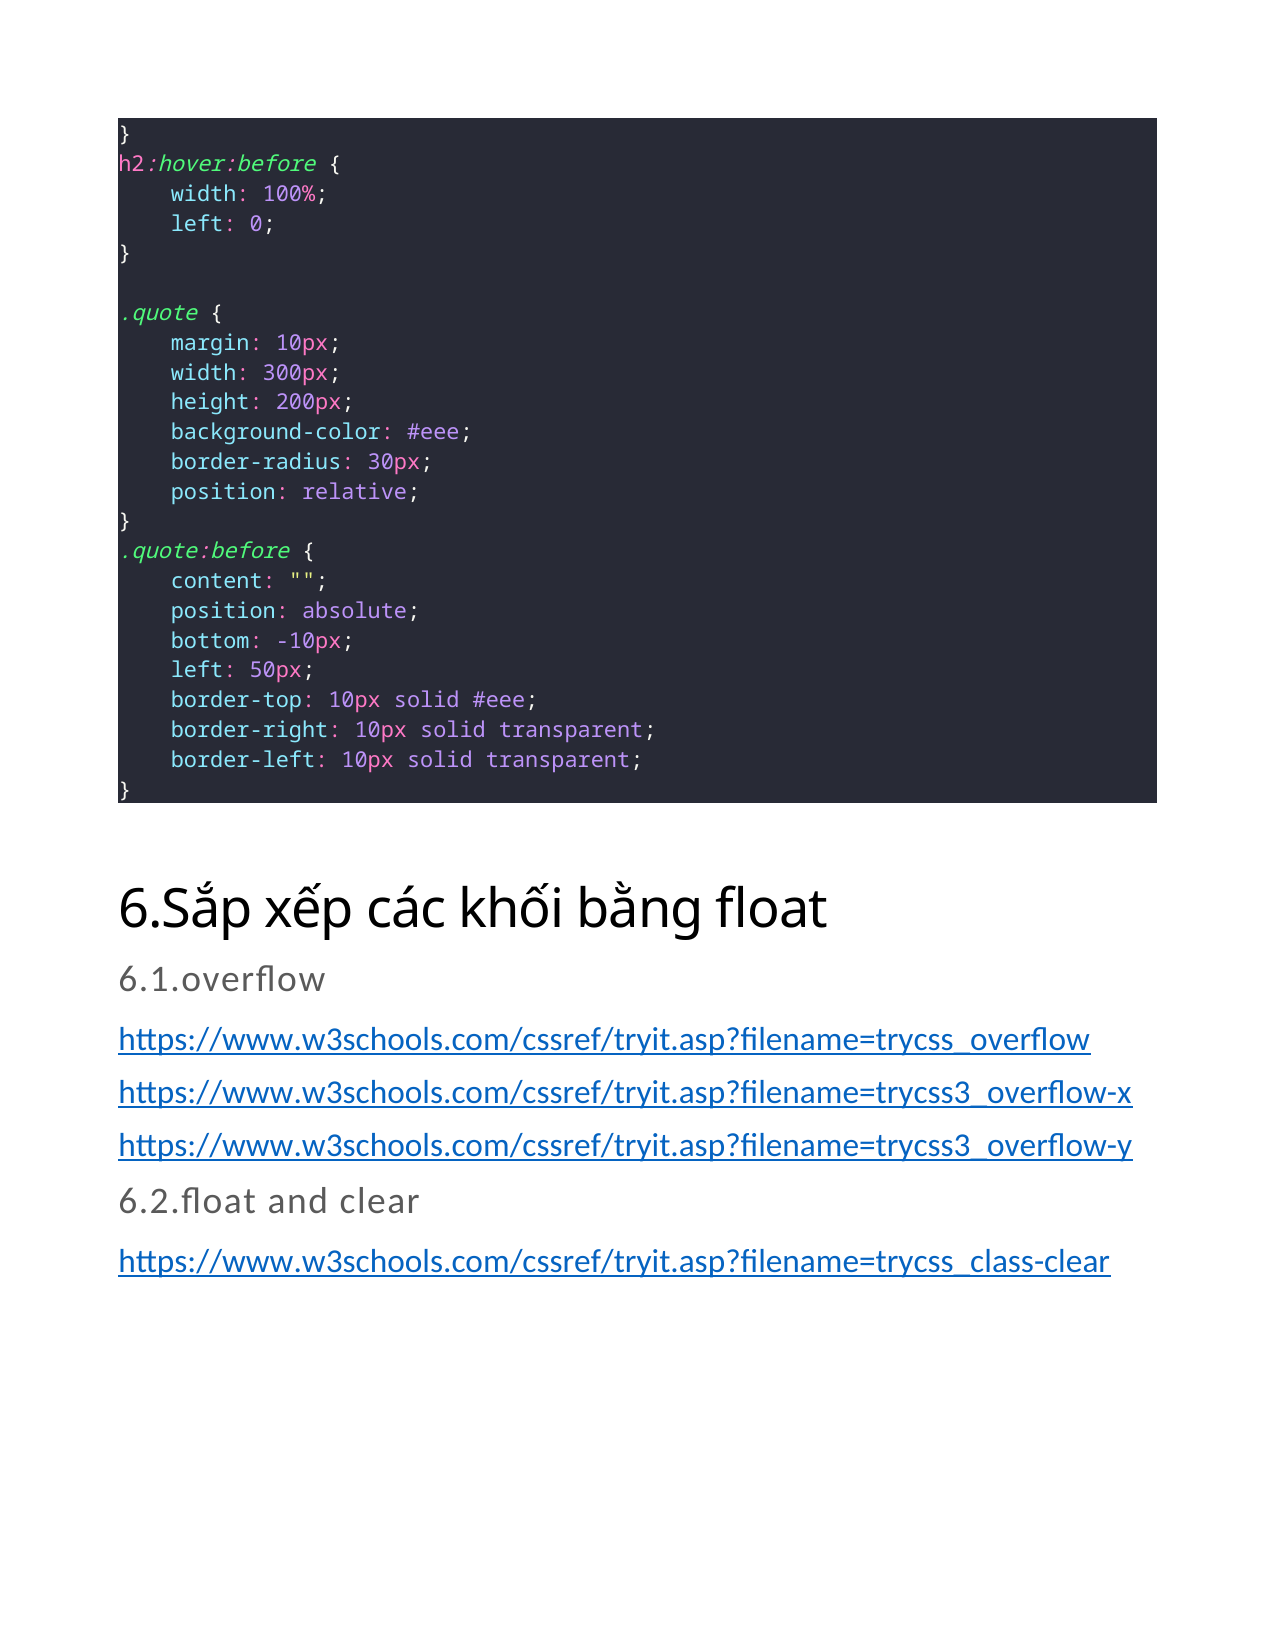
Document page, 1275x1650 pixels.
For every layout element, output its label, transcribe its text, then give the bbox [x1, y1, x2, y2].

text border-left: 10px solid transparent; [118, 744, 1157, 773]
text width: 100%; [118, 178, 1157, 207]
text } [118, 505, 1157, 535]
text } [118, 237, 1157, 267]
text .quote { [118, 297, 1157, 327]
text left: 0; [118, 207, 1157, 237]
title 6.Sắp xếp các khối bằng float [118, 869, 1157, 943]
text position: absolute; [118, 595, 1157, 624]
text left: 50px; [118, 654, 1157, 684]
subtitle 6.2.float and clear [118, 1177, 1157, 1223]
text border-right: 10px solid transparent; [118, 714, 1157, 744]
text https://www.w3schools.com/cssref/tryit.asp?filename=trycss_class-clear [118, 1240, 1157, 1281]
text border-top: 10px solid #eee; [118, 684, 1157, 714]
text position: relative; [118, 476, 1157, 505]
text .quote:before { [118, 535, 1157, 565]
text margin: 10px; [118, 327, 1157, 356]
text border-radius: 30px; [118, 446, 1157, 476]
text width: 300px; [118, 356, 1157, 386]
subtitle 6.1.overflow [118, 955, 1157, 1001]
text content: ""; [118, 565, 1157, 595]
text https://www.w3schools.com/cssref/tryit.asp?filename=trycss3_overflow-x [118, 1071, 1157, 1112]
text bottom: -10px; [118, 624, 1157, 654]
text height: 200px; [118, 386, 1157, 416]
text background-color: #eee; [118, 416, 1157, 446]
text } [118, 773, 1157, 803]
text https://www.w3schools.com/cssref/tryit.asp?filename=trycss_overflow [118, 1018, 1157, 1058]
text https://www.w3schools.com/cssref/tryit.asp?filename=trycss3_overflow-y [118, 1124, 1157, 1165]
text } [118, 118, 1157, 148]
text h2:hover:before { [118, 148, 1157, 178]
